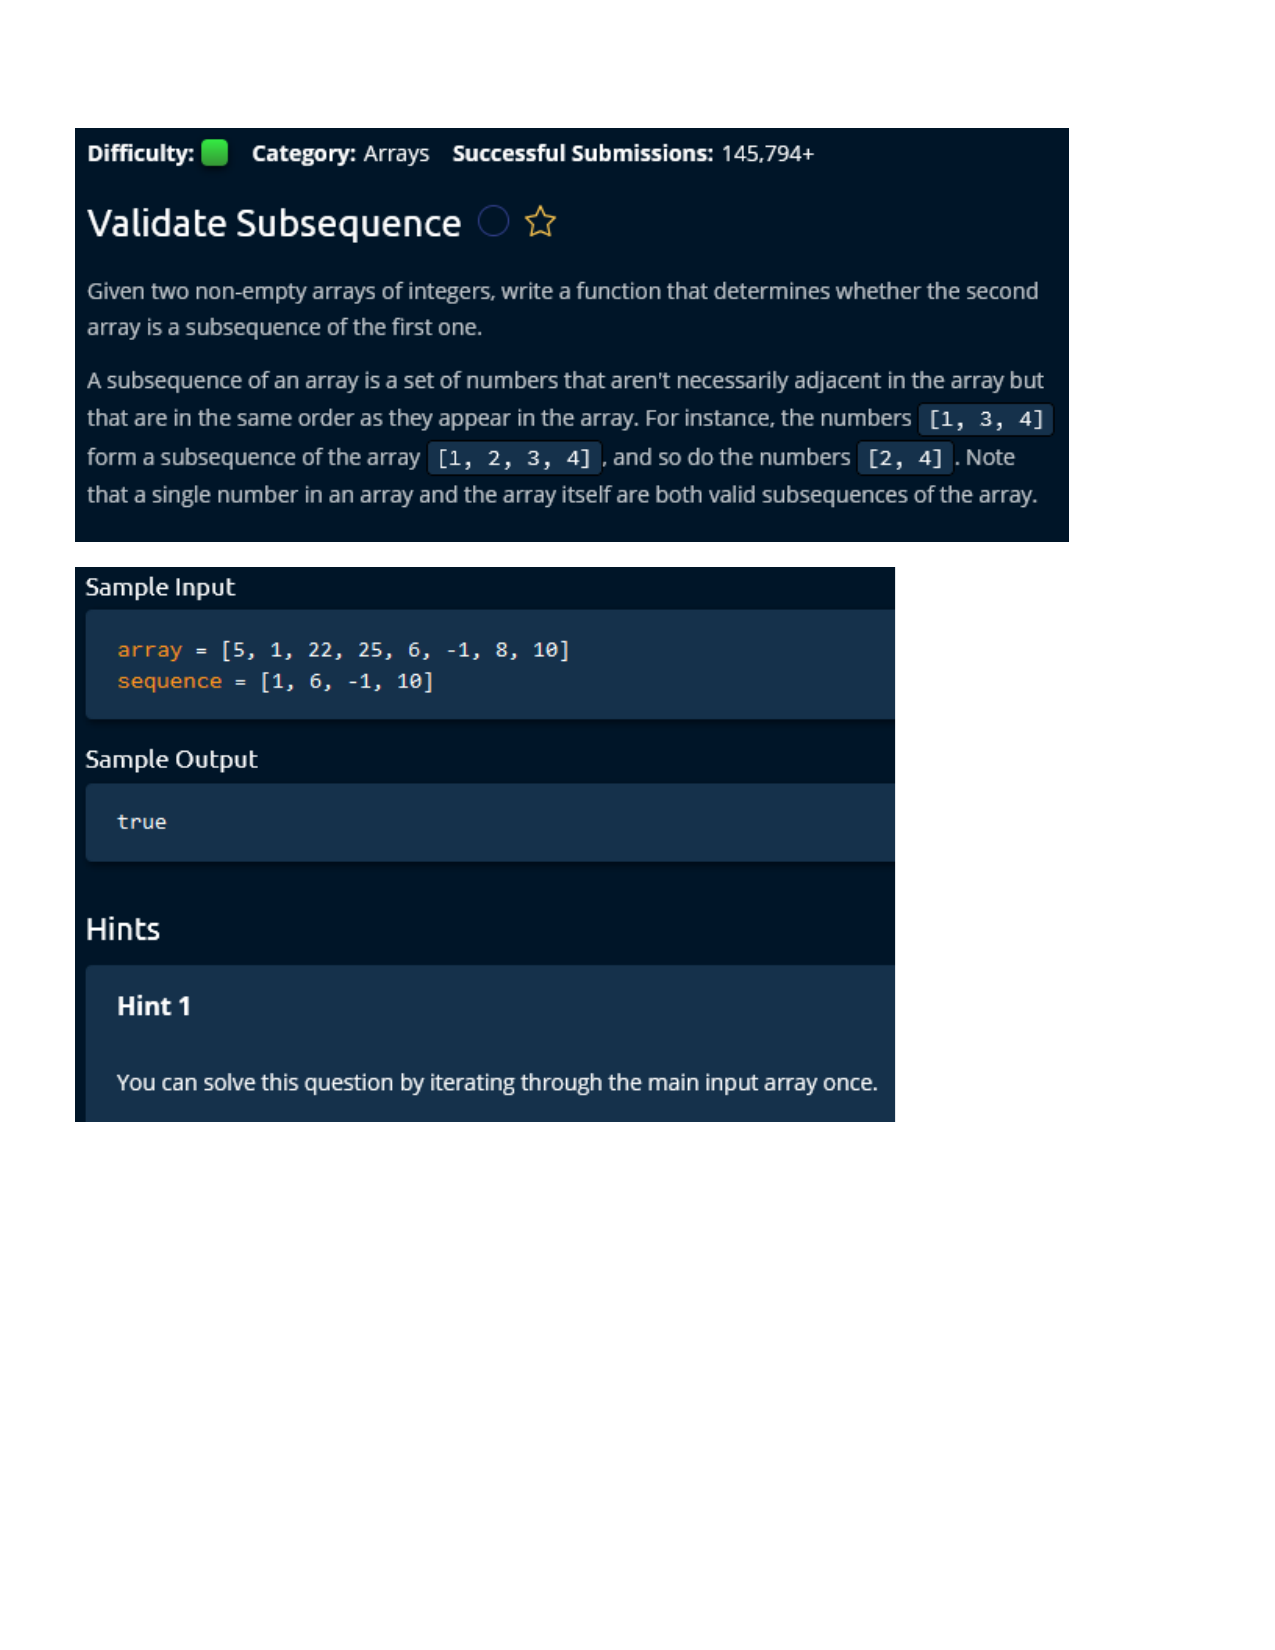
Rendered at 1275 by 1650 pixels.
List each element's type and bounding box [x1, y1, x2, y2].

picture [75, 567, 896, 1122]
picture [75, 128, 1069, 542]
